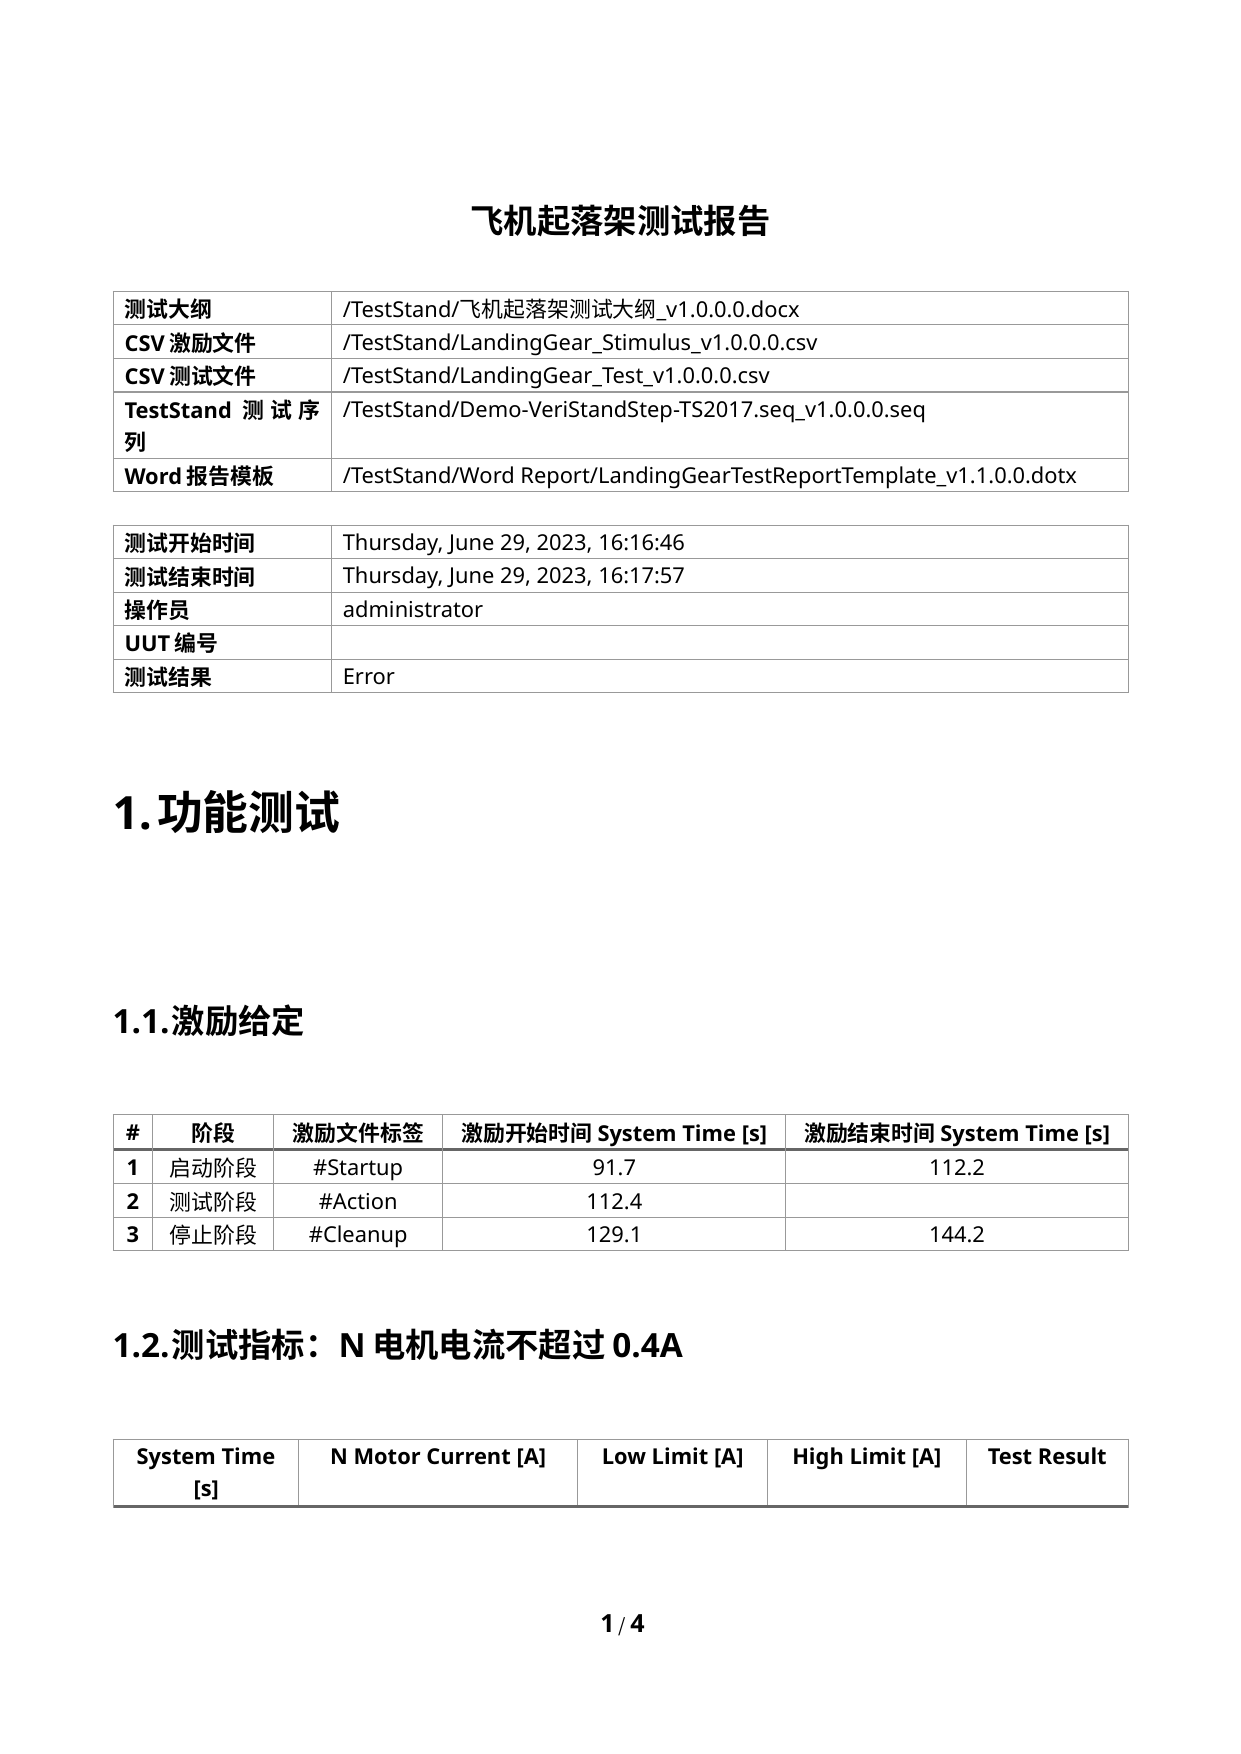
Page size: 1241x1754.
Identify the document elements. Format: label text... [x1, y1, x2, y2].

table_cell [786, 1184, 1128, 1217]
table_header 激励文件标签 [274, 1115, 442, 1148]
table_cell /TestStand/LandingGear_Test_v1.0.0.0.csv [332, 359, 1128, 391]
table_cell 1 [114, 1151, 152, 1183]
table_header High Limit [A] [768, 1440, 966, 1504]
table_cell 144.2 [786, 1218, 1128, 1250]
table_cell /TestStand/LandingGear_Stimulus_v1.0.0.0.csv [332, 325, 1128, 358]
table_header Low Limit [A] [578, 1440, 767, 1504]
table_cell 启动阶段 [153, 1151, 273, 1183]
table_cell 测试结束时间 [114, 559, 331, 592]
table_cell /TestStand/Demo-VeriStandStep-TS2017.seq_v1.0.0.0.seq [332, 393, 1128, 457]
subtitle 功能测试 [112, 761, 1128, 859]
table_cell 2 [114, 1184, 152, 1217]
table_cell 测试结果 [114, 660, 331, 692]
table_cell CSV激励文件 [114, 325, 331, 358]
table_header System Time [s] [114, 1440, 298, 1504]
table_cell 3 [114, 1218, 152, 1250]
table_cell Thursday, June 29, 2023, 16:17:57 [332, 559, 1128, 592]
table_header N Motor Current [A] [299, 1440, 577, 1504]
table_cell 129.1 [443, 1218, 785, 1250]
table_header # [114, 1115, 152, 1148]
table_cell administrator [332, 593, 1128, 625]
table_cell #Startup [274, 1151, 442, 1183]
subtitle 测试指标：N电机电流不超过0.4A [112, 1311, 1128, 1376]
table_header 激励开始时间 System Time [s] [443, 1115, 785, 1148]
table_cell CSV测试文件 [114, 359, 331, 391]
table_cell 112.2 [786, 1151, 1128, 1183]
table_header 阶段 [153, 1115, 273, 1148]
table_cell 91.7 [443, 1151, 785, 1183]
table_cell 测试阶段 [153, 1184, 273, 1217]
table_cell UUT编号 [114, 626, 331, 659]
subtitle 激励给定 [112, 987, 1128, 1052]
table_header Test Result [967, 1440, 1128, 1504]
table_header /TestStand/飞机起落架测试大纲_v1.0.0.0.docx [332, 292, 1128, 324]
table_header 激励结束时间 System Time [s] [786, 1115, 1128, 1148]
table_header 测试开始时间 [114, 526, 331, 558]
title 飞机起落架测试报告 [112, 187, 1128, 252]
table_cell 停止阶段 [153, 1218, 273, 1250]
table_cell TestStand测试序列 [114, 393, 331, 457]
table_cell /TestStand/Word Report/LandingGearTestReportTemplate_v1.1.0.0.dotx [332, 459, 1128, 491]
table_cell [332, 626, 1128, 659]
table_header Thursday, June 29, 2023, 16:16:46 [332, 526, 1128, 558]
table_cell 操作员 [114, 593, 331, 625]
table_cell 112.4 [443, 1184, 785, 1217]
table_cell #Cleanup [274, 1218, 442, 1250]
table_header 测试大纲 [114, 292, 331, 324]
table_cell Word报告模板 [114, 459, 331, 491]
table_cell Error [332, 660, 1128, 692]
table_cell #Action [274, 1184, 442, 1217]
